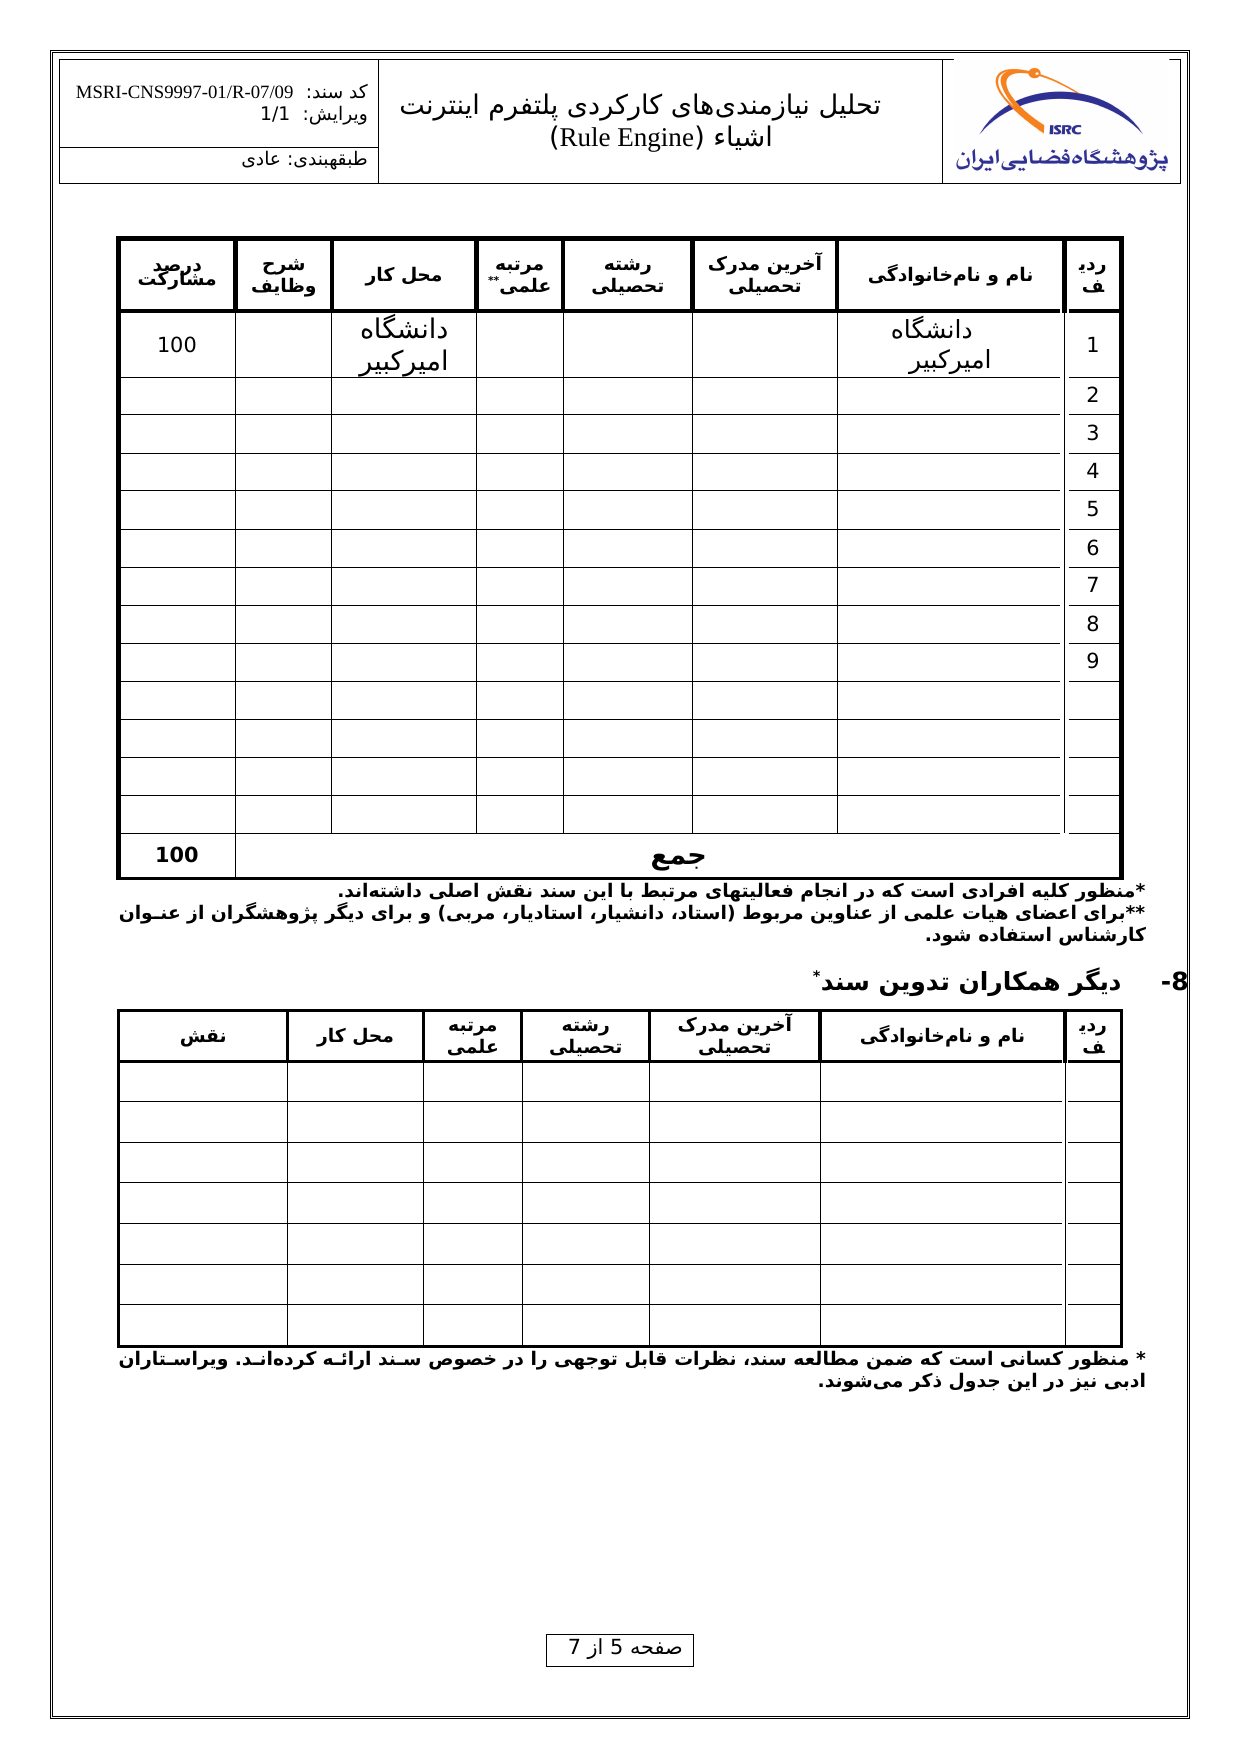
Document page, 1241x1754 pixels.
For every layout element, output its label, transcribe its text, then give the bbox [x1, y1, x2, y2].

table_cell [693, 796, 837, 833]
table_cell [288, 1063, 423, 1101]
table_cell [332, 378, 476, 414]
table_cell [693, 606, 837, 642]
table_cell [120, 1102, 287, 1141]
table_header نام و نام‌خانوادگی [822, 1012, 1063, 1060]
table_cell [424, 1143, 522, 1182]
table_cell [236, 682, 331, 718]
table_cell [564, 568, 692, 604]
table_cell [121, 720, 235, 757]
table_cell [236, 378, 331, 414]
table_cell [477, 568, 563, 604]
table_cell [564, 313, 692, 376]
table_cell [650, 1265, 820, 1304]
table_header شرح وظایف [238, 241, 330, 308]
table_header رشته تحصیلی [523, 1012, 648, 1060]
table_cell [523, 1143, 649, 1182]
list * منظور کسانی است که ضمن مطالعه سند، نظرات قابل توجهی را در خصوص سند ارائه کرده‌اند. ویراستاران ادبی نیز در این جدول ذکر می‌شوند. [118, 1348, 1146, 1392]
table_cell [1066, 1182, 1120, 1223]
table_cell جمع [236, 833, 1119, 877]
table_cell [120, 1305, 287, 1345]
table_cell [693, 378, 837, 414]
table_cell [693, 530, 837, 566]
picture [953, 59, 1170, 176]
table_cell [332, 491, 476, 528]
table_cell [477, 491, 563, 528]
table_cell [288, 1224, 423, 1263]
table_cell [693, 758, 837, 794]
table_cell [1065, 681, 1119, 718]
table_cell [288, 1183, 423, 1223]
table_cell [1065, 719, 1119, 757]
table_cell [424, 1063, 522, 1101]
table_cell [236, 796, 331, 833]
table_header رشته تحصیلی [565, 241, 690, 308]
list **برای اعضای هیات علمی از عناوین مربوط (استاد، دانشیار، استادیار، مربی) و برای دیگر پژوهشگران از عنوان کارشناس استفاده شود. [118, 902, 1146, 946]
table_cell [523, 1265, 649, 1304]
table_cell [236, 758, 331, 794]
table_cell [650, 1143, 820, 1182]
table_cell [121, 758, 235, 794]
table_cell [838, 719, 1064, 757]
table_cell 6 [1065, 529, 1119, 566]
table_cell [523, 1183, 649, 1223]
table_cell [650, 1224, 820, 1263]
table_cell [424, 1102, 522, 1141]
table_cell [477, 530, 563, 566]
table_cell [693, 415, 837, 452]
table_header درصد مشارکت [121, 241, 233, 308]
table_cell [838, 605, 1064, 642]
table_cell [564, 378, 692, 414]
table_cell [120, 1265, 287, 1304]
table_cell [821, 1101, 1065, 1141]
table_header رديف [1067, 1012, 1120, 1060]
table_cell [332, 454, 476, 490]
table_cell [523, 1224, 649, 1263]
table_cell [1065, 795, 1119, 833]
table_cell [121, 606, 235, 642]
table_cell [838, 490, 1064, 528]
table_header آخرین مدرک تحصیلی [651, 1012, 818, 1060]
table_cell [332, 796, 476, 833]
table_cell [523, 1305, 649, 1345]
table_cell 100 [121, 313, 235, 376]
table_cell [332, 644, 476, 681]
table_cell [332, 758, 476, 794]
list دیگر همکاران تدوین سند* [118, 967, 1161, 996]
table_cell [288, 1102, 423, 1141]
table_cell [121, 644, 235, 681]
table_cell [121, 796, 235, 833]
table_cell [1066, 1061, 1120, 1101]
list *منظور کلیه افرادی است که در انجام فعالیت‏های مرتبط با این سند نقش اصلی داشته‌اند. [118, 880, 1146, 902]
table_cell [838, 566, 1064, 604]
table_cell [288, 1265, 423, 1304]
table_cell [332, 682, 476, 718]
table_cell [693, 682, 837, 718]
table_cell [332, 606, 476, 642]
table_cell [236, 720, 331, 757]
table_cell [650, 1102, 820, 1141]
table_cell [821, 1264, 1065, 1304]
table_cell [236, 454, 331, 490]
table_cell [424, 1224, 522, 1263]
table_cell [332, 568, 476, 604]
table_cell [838, 453, 1064, 490]
table_cell 4 [1065, 453, 1119, 490]
table_cell [120, 1224, 287, 1263]
table_cell 9 [1065, 643, 1119, 681]
table_header مرتبه علمی** [479, 241, 561, 308]
table_cell [1066, 1101, 1120, 1141]
table_cell [236, 644, 331, 681]
table_header آخرین مدرک تحصیلی [695, 241, 835, 308]
table_cell [121, 530, 235, 566]
table_cell [821, 1304, 1065, 1345]
table_cell دانشگاه امیرکبیر [838, 309, 1064, 376]
table_cell [477, 454, 563, 490]
table_cell [424, 1265, 522, 1304]
table_cell [120, 1143, 287, 1182]
table_cell 5 [1065, 490, 1119, 528]
table_cell [693, 491, 837, 528]
table_cell [564, 644, 692, 681]
table_cell 7 [1065, 566, 1119, 604]
table_cell [838, 376, 1064, 414]
table_header مرتبه علمی [425, 1012, 520, 1060]
table_cell [121, 378, 235, 414]
table_cell [288, 1305, 423, 1345]
table_cell [236, 491, 331, 528]
table_cell [564, 606, 692, 642]
table_cell [288, 1143, 423, 1182]
table_cell [693, 720, 837, 757]
table_cell [332, 720, 476, 757]
table_cell [121, 491, 235, 528]
table_cell [121, 454, 235, 490]
table_cell [236, 313, 331, 376]
table_cell [1066, 1223, 1120, 1263]
table_cell 1 [1065, 309, 1119, 376]
table_cell [477, 720, 563, 757]
table_cell [693, 568, 837, 604]
table_cell [120, 1063, 287, 1101]
table_cell [477, 606, 563, 642]
table_cell [1065, 757, 1119, 794]
table_cell [523, 1063, 649, 1101]
table_cell 100 [121, 834, 235, 877]
table_header رديف [1067, 241, 1119, 308]
table_cell [821, 1182, 1065, 1223]
table_cell [821, 1141, 1065, 1182]
table_cell [236, 415, 331, 452]
table_cell [838, 795, 1064, 833]
table_cell [838, 414, 1064, 452]
table_cell [477, 644, 563, 681]
table_cell 2 [1065, 376, 1119, 414]
table_cell [564, 491, 692, 528]
table_cell [477, 378, 563, 414]
table_cell [477, 796, 563, 833]
table_cell [564, 682, 692, 718]
table_cell [838, 757, 1064, 794]
table_cell [236, 568, 331, 604]
table_cell [477, 313, 563, 376]
table_cell [120, 1183, 287, 1223]
table_cell [693, 313, 837, 376]
table_cell [121, 682, 235, 718]
table_cell [477, 682, 563, 718]
table_cell [564, 720, 692, 757]
table_header محل کار [334, 241, 474, 308]
table_cell [838, 681, 1064, 718]
table_cell [821, 1060, 1065, 1101]
table_cell [1066, 1304, 1120, 1345]
table_cell [477, 758, 563, 794]
table_cell [523, 1102, 649, 1141]
table_cell [121, 415, 235, 452]
table_cell [236, 530, 331, 566]
table_cell 3 [1065, 414, 1119, 452]
table_cell [693, 644, 837, 681]
table_cell [821, 1223, 1065, 1263]
table_cell [332, 530, 476, 566]
table_cell [564, 415, 692, 452]
table_cell [564, 796, 692, 833]
table_cell [236, 606, 331, 642]
table_cell [650, 1063, 820, 1101]
table_cell [564, 758, 692, 794]
table_cell [1066, 1264, 1120, 1304]
table_cell [838, 643, 1064, 681]
table_header نام و نام‌خانوادگی [839, 241, 1062, 308]
table_cell [477, 415, 563, 452]
table_cell [121, 568, 235, 604]
table_cell [564, 454, 692, 490]
table_cell [424, 1305, 522, 1345]
table_cell 8 [1065, 605, 1119, 642]
table_header نقش [120, 1012, 286, 1060]
table_cell [650, 1183, 820, 1223]
table_header محل کار [289, 1012, 422, 1060]
table_cell [1066, 1141, 1120, 1182]
table_cell [693, 454, 837, 490]
table_cell [424, 1183, 522, 1223]
table_cell [332, 415, 476, 452]
table_cell [838, 529, 1064, 566]
table_cell دانشگاه امیرکبیر [332, 313, 476, 376]
table_cell [564, 530, 692, 566]
table_cell [650, 1305, 820, 1345]
